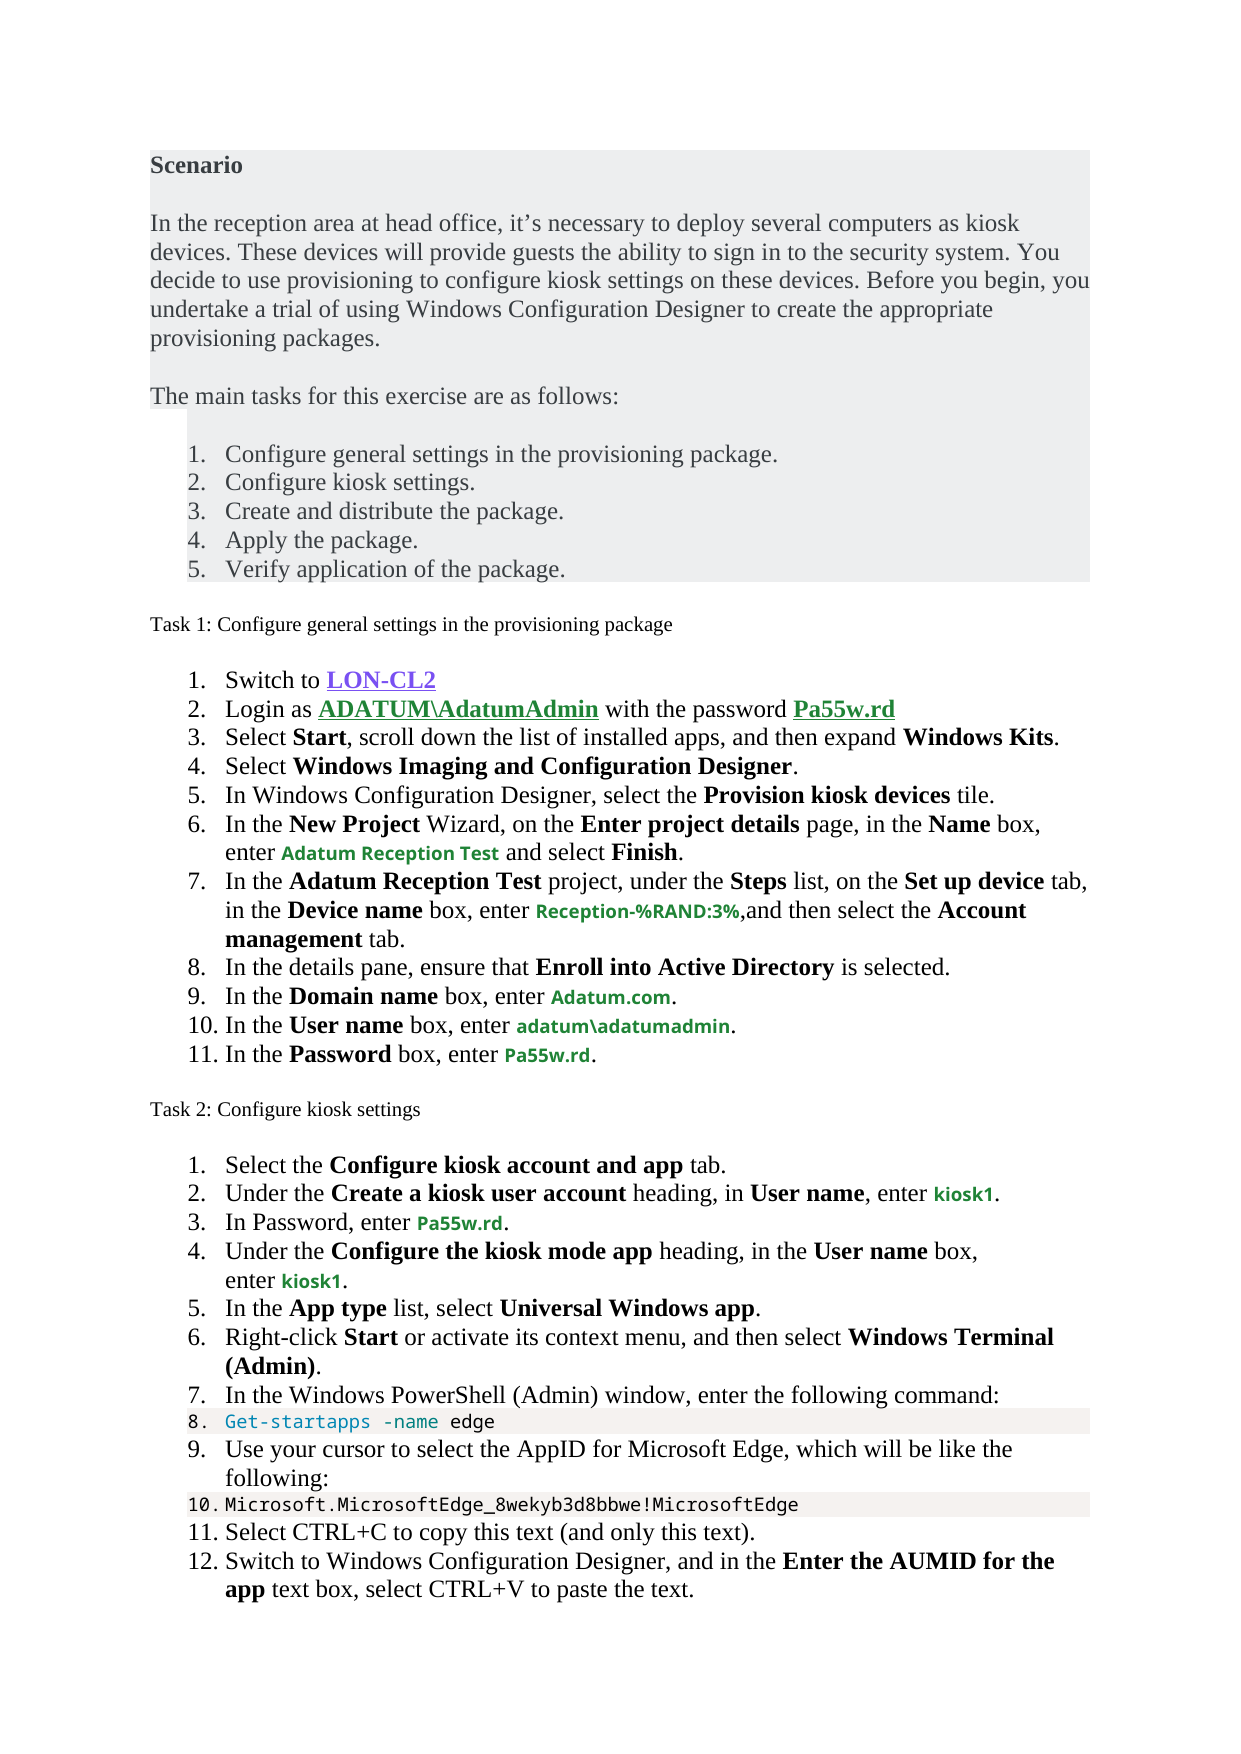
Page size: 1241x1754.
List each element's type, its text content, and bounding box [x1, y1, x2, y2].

list Under the Configure the kiosk mode app heading, in the User name box, enter kiosk1. [187, 1236, 1090, 1293]
list In the Adatum Reception Test project, under the Steps list, on the Set up device tab, in the Device name box, enter Reception-%RAND:3%,and then select the Account management tab. [187, 866, 1090, 952]
text In the reception area at head office, it’s necessary to deploy several computers as kiosk devices. These devices will provide guests the ability to sign in to the security system. You decide to use provisioning to configure kiosk settings on these devices. Before you begin, you undertake a trial of using Windows Configuration Designer to create the appropriate provisioning packages. [150, 208, 1090, 352]
list Select Start, scroll down the list of installed apps, and then expand Windows Kits. [187, 722, 1090, 751]
list Under the Create a kiosk user account heading, in User name, enter kiosk1. [187, 1178, 1090, 1207]
list In Windows Configuration Designer, select the Provision kiosk devices tile. [187, 780, 1090, 809]
list In the Domain name box, enter Adatum.com. [187, 981, 1090, 1010]
text Task 2: Configure kiosk settings [150, 1097, 1090, 1121]
list In the App type list, select Universal Windows app. [187, 1293, 1090, 1322]
list Select the Configure kiosk account and app tab. [187, 1150, 1090, 1178]
list Microsoft.MicrosoftEdge_8wekyb3d8bbwe!MicrosoftEdge [187, 1492, 1090, 1517]
list Create and distribute the package. [187, 496, 1090, 525]
text Scenario [150, 150, 1090, 179]
list Configure kiosk settings. [187, 467, 1090, 496]
list In the New Project Wizard, on the Enter project details page, in the Name box, enter Adatum Reception Test and select Finish. [187, 809, 1090, 866]
list Configure general settings in the provisioning package. [187, 439, 1090, 467]
list Login as ADATUM\AdatumAdmin with the password Pa55w.rd [187, 694, 1090, 722]
text Task 1: Configure general settings in the provisioning package [150, 612, 1090, 636]
list In the Windows PowerShell (Admin) window, enter the following command: [187, 1380, 1090, 1408]
list In the Password box, enter Pa55w.rd. [187, 1039, 1090, 1067]
list Switch to Windows Configuration Designer, and in the Enter the AUMID for the app text box, select CTRL+V to paste the text. [187, 1546, 1090, 1603]
list Right-click Start or activate its context menu, and then select Windows Terminal (Admin). [187, 1322, 1090, 1380]
list In the User name box, enter adatum\adatumadmin. [187, 1010, 1090, 1039]
list Get-startapps -name edge [187, 1408, 1090, 1434]
list Use your cursor to select the AppID for Microsoft Edge, which will be like the following: [187, 1434, 1090, 1492]
list Apply the package. [187, 525, 1090, 554]
list Select CTRL+C to copy this text (and only this text). [187, 1517, 1090, 1546]
text The main tasks for this exercise are as follows: [150, 381, 1090, 409]
list Switch to LON-CL2 [187, 665, 1090, 694]
list Verify application of the package. [187, 554, 1090, 582]
list Select Windows Imaging and Configuration Designer. [187, 751, 1090, 780]
list In Password, enter Pa55w.rd. [187, 1207, 1090, 1236]
list In the details pane, ensure that Enroll into Active Directory is selected. [187, 952, 1090, 981]
